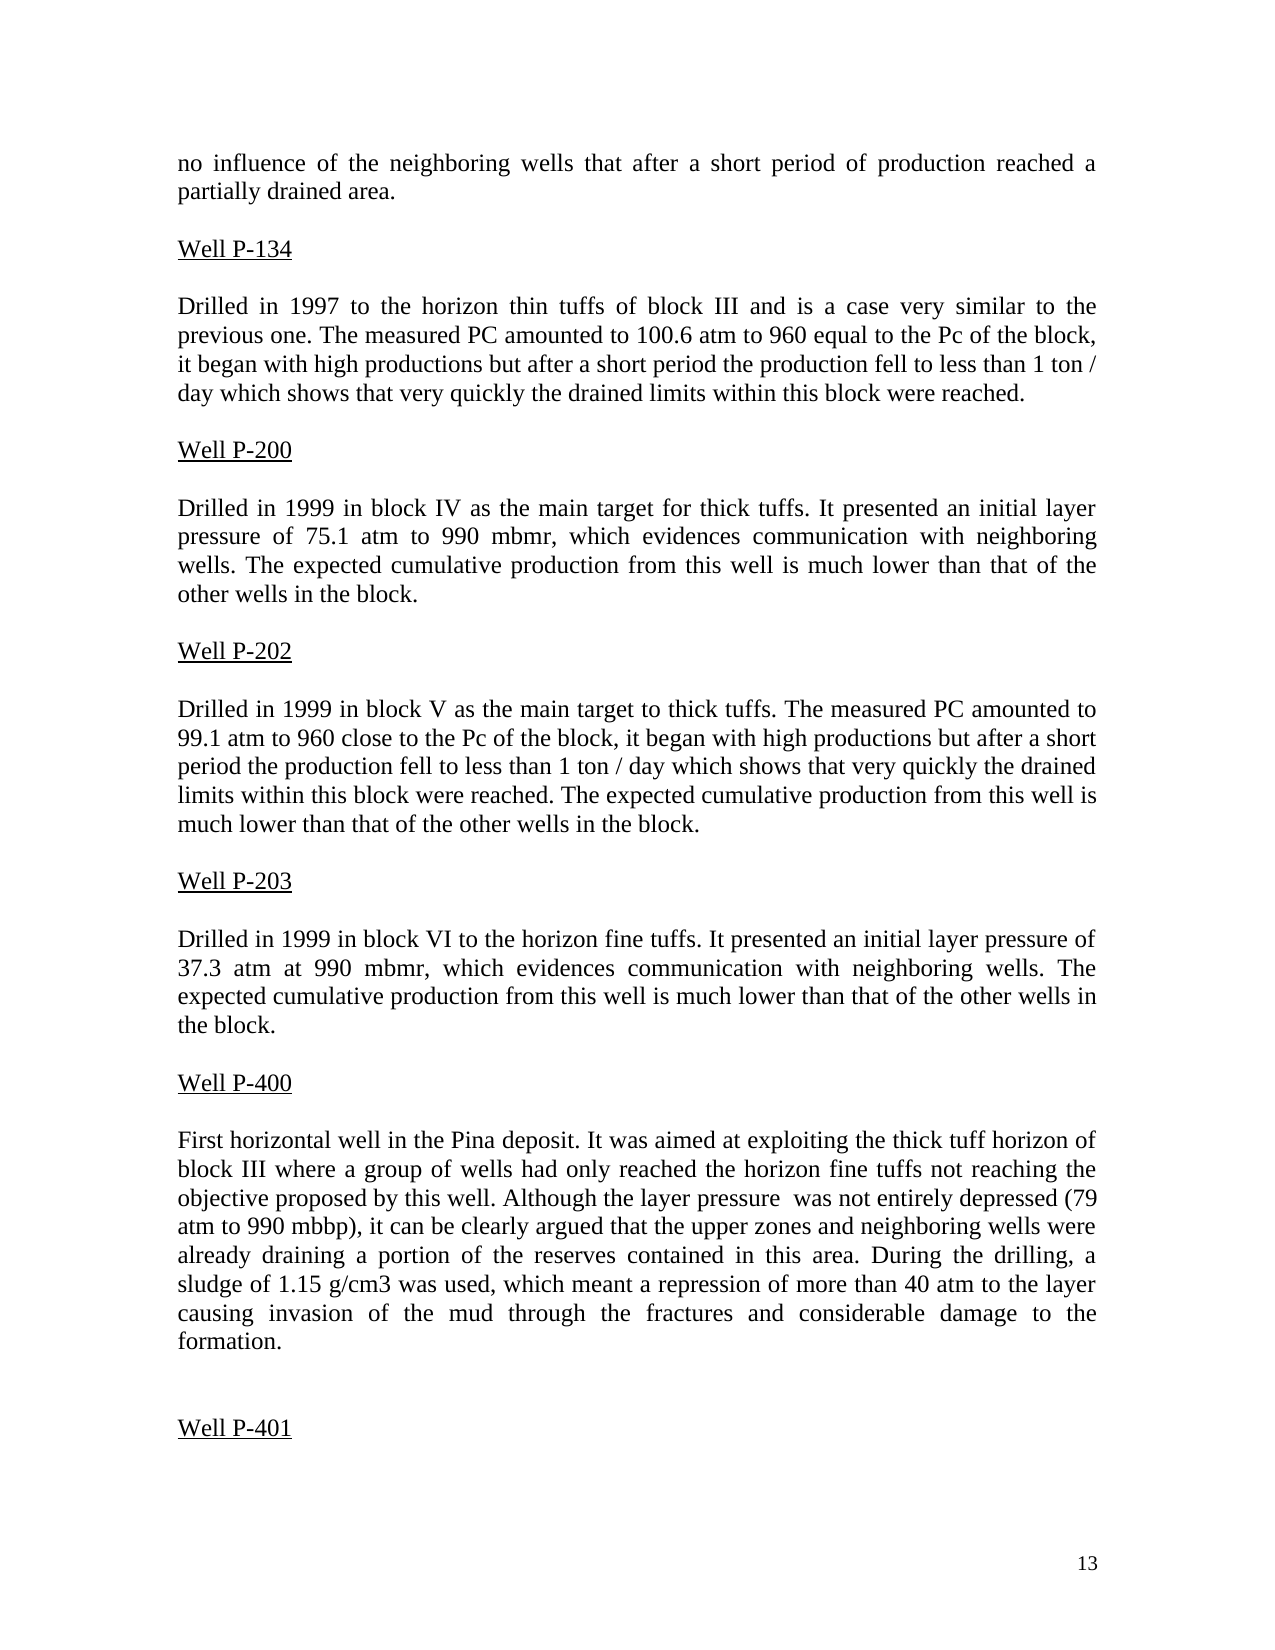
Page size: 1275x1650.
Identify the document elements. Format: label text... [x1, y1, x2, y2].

text Well P-401 [177, 1413, 1098, 1441]
text Well P-200 [177, 435, 1098, 464]
text Drilled in 1999 in block V as the main target to thick tuffs. The measured PC amounted to 99.1 atm to 960 close to the Pc of the block, it began with high productions but after a short period the production fell to less than 1 ton / day which shows that very quickly the drained limits within this block were reached. The expected cumulative production from this well is much lower than that of the other wells in the block. [177, 694, 1098, 838]
text Well P-400 [177, 1068, 1098, 1096]
text Well P-134 [177, 234, 1098, 263]
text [177, 148, 1098, 205]
text Drilled in 1997 to the horizon thin tuffs of block III and is a case very similar to the previous one. The measured PC amounted to 100.6 atm to 960 equal to the Pc of the block, it began with high productions but after a short period the production fell to less than 1 ton / day which shows that very quickly the drained limits within this block were reached. [177, 291, 1098, 406]
text Well P-203 [177, 866, 1098, 895]
text Well P-202 [177, 636, 1098, 665]
text First horizontal well in the Pina deposit. It was aimed at exploiting the thick tuff horizon of block III where a group of wells had only reached the horizon fine tuffs not reaching the objective proposed by this well. Although the layer pressure was not entirely depressed (79 atm to 990 mbbp), it can be clearly argued that the upper zones and neighboring wells were already draining a portion of the reserves contained in this area. During the drilling, a sludge of 1.15 g/cm3 was used, which meant a repression of more than 40 atm to the layer causing invasion of the mud through the fractures and considerable damage to the formation. [177, 1125, 1098, 1355]
text Drilled in 1999 in block IV as the main target for thick tuffs. It presented an initial layer pressure of 75.1 atm to 990 mbmr, which evidences communication with neighboring wells. The expected cumulative production from this well is much lower than that of the other wells in the block. [177, 493, 1098, 608]
text Drilled in 1999 in block VI to the horizon fine tuffs. It presented an initial layer pressure of 37.3 atm at 990 mbmr, which evidences communication with neighboring wells. The expected cumulative production from this well is much lower than that of the other wells in the block. [177, 924, 1098, 1039]
